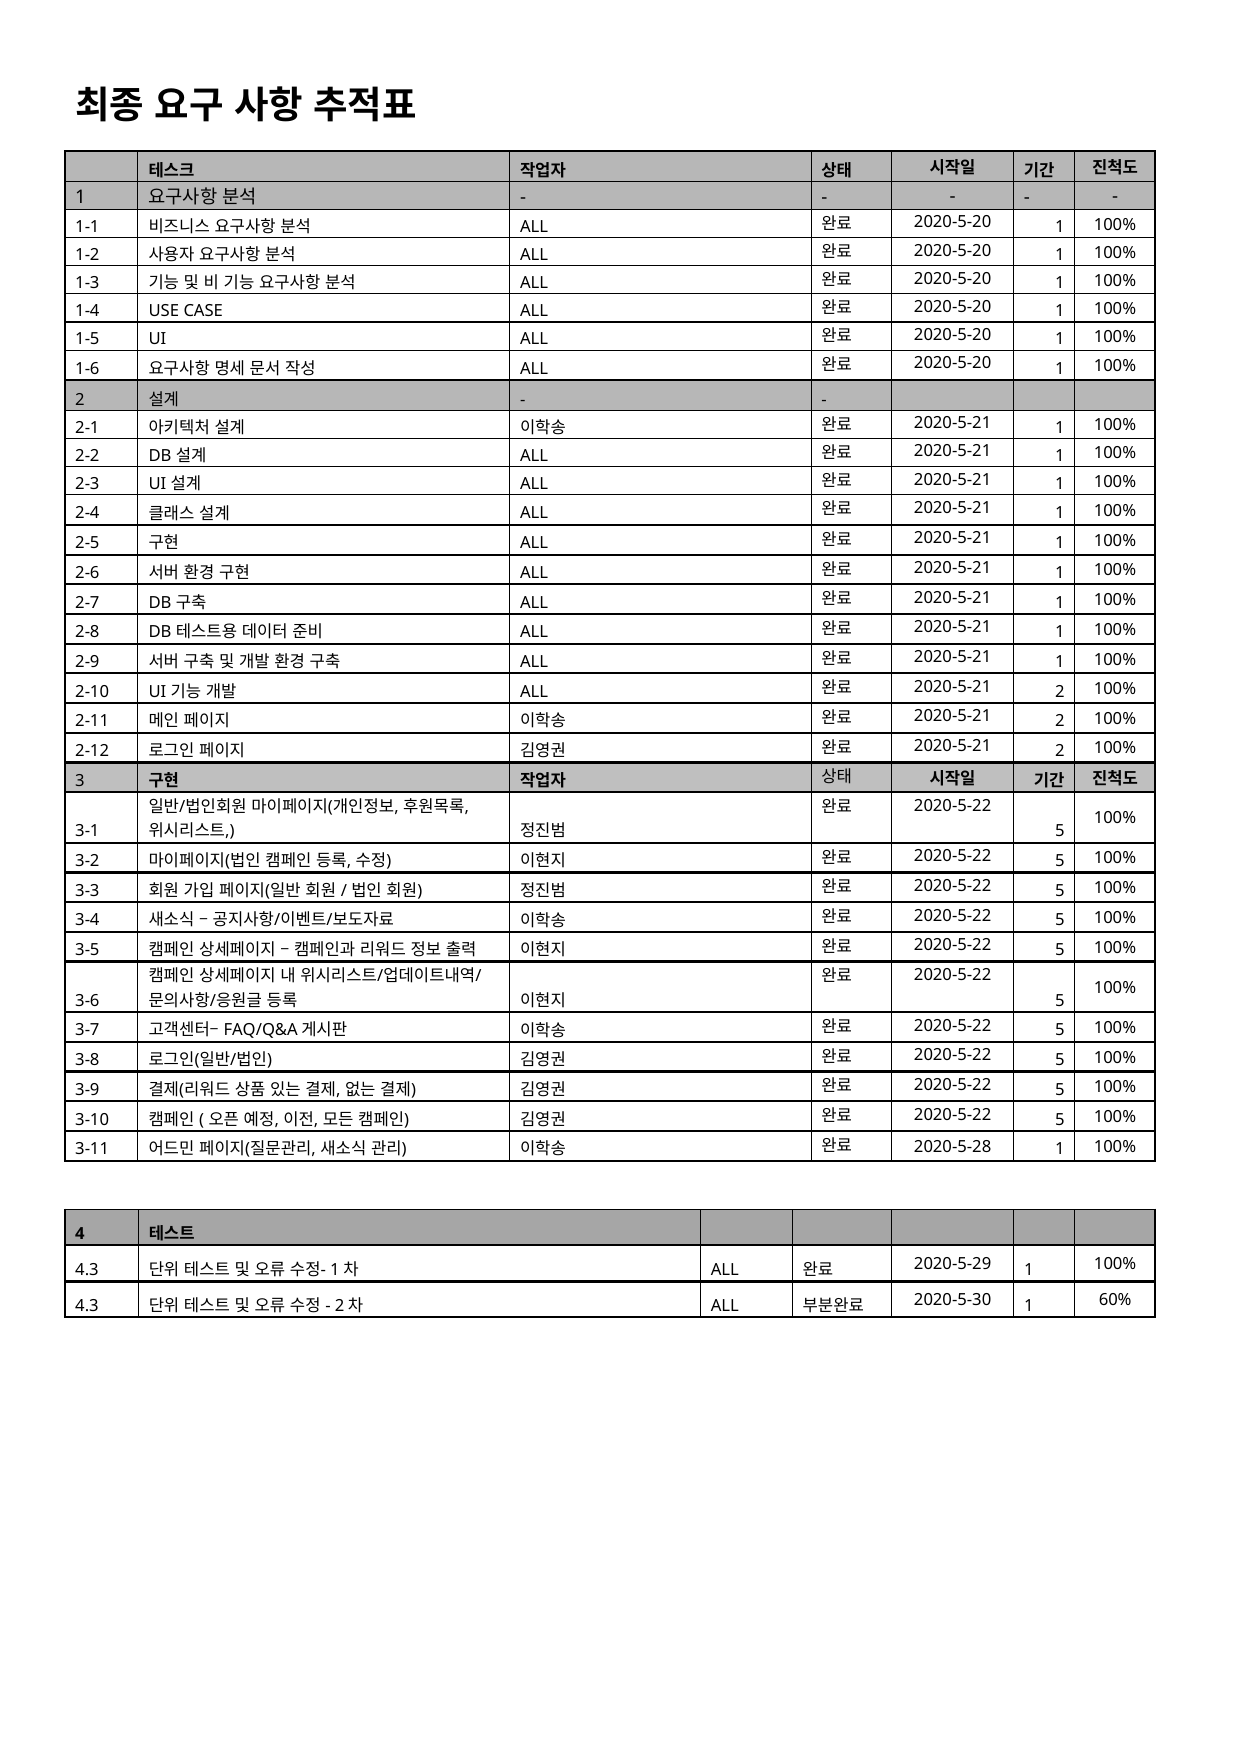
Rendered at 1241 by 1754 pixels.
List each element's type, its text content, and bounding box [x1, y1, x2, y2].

table_cell ALL [510, 467, 811, 494]
table_cell 2020-5-22 [892, 1073, 1013, 1100]
table_cell 이학송 [510, 1013, 811, 1041]
table_cell 100% [1075, 874, 1154, 901]
table_cell 60% [1075, 1283, 1154, 1316]
table_cell 2 [66, 381, 137, 410]
table_cell 2020-5-22 [892, 1013, 1013, 1041]
table_cell 2-3 [66, 467, 137, 494]
table_header 상태 [812, 152, 891, 181]
table_cell 3-4 [66, 903, 137, 931]
table_cell 이학송 [510, 411, 811, 438]
table_header 시작일 [892, 152, 1013, 181]
table_cell 1-6 [66, 351, 137, 379]
table_cell 아키텍처 설계 [138, 411, 509, 438]
table_cell 김영권 [510, 1102, 811, 1130]
table_cell ALL [510, 266, 811, 293]
table_cell 2020-5-22 [892, 933, 1013, 960]
table_cell 2020-5-22 [892, 963, 1013, 1011]
table_cell 2020-5-29 [892, 1246, 1013, 1280]
table_cell ALL [510, 351, 811, 379]
table_cell 완료 [812, 1043, 891, 1070]
table_header [66, 152, 137, 181]
table_cell 1 [1014, 351, 1074, 379]
table_cell 완료 [812, 495, 891, 524]
table_cell 완료 [812, 323, 891, 349]
table_cell 100% [1075, 467, 1154, 494]
table_cell 100% [1075, 615, 1154, 643]
table_cell 100% [1075, 1246, 1154, 1280]
table_cell - [812, 182, 891, 209]
table_cell 1 [1014, 585, 1074, 613]
table_cell 2020-5-22 [892, 793, 1013, 842]
table_cell 100% [1075, 294, 1154, 321]
table_cell UI 기능 개발 [138, 674, 509, 702]
table_cell 완료 [812, 238, 891, 265]
table_cell 1-3 [66, 266, 137, 293]
table_cell 이현지 [510, 844, 811, 871]
table_cell 1 [1014, 411, 1074, 438]
table_cell 김영권 [510, 734, 811, 761]
table_cell 100% [1075, 495, 1154, 524]
table_cell 완료 [812, 467, 891, 494]
table_header 진척도 [1075, 152, 1154, 181]
table_cell 요구사항 분석 [138, 182, 509, 209]
table_cell 5 [1014, 903, 1074, 931]
text 최종 요구 사항 추적표 [75, 75, 1165, 129]
table_cell 2020-5-30 [892, 1283, 1013, 1316]
table_cell 100% [1075, 793, 1154, 842]
table_cell 3-5 [66, 933, 137, 960]
table_cell 1 [1014, 645, 1074, 672]
table_cell 설계 [138, 381, 509, 410]
table_cell DB 설계 [138, 439, 509, 466]
table_cell 단위 테스트 및 오류 수정 - 2차 [139, 1283, 700, 1316]
table_cell 완료 [812, 351, 891, 379]
table_cell ALL [510, 323, 811, 349]
table_cell 정진범 [510, 874, 811, 901]
table_cell 4.3 [66, 1283, 138, 1316]
table_cell 2020-5-21 [892, 585, 1013, 613]
table_cell 2020-5-22 [892, 874, 1013, 901]
table_cell 1 [1014, 1283, 1074, 1316]
table_cell 100% [1075, 323, 1154, 349]
table_cell - [1075, 182, 1154, 209]
table_cell 이현지 [510, 963, 811, 1011]
table_cell 완료 [812, 411, 891, 438]
table_cell [1014, 381, 1074, 410]
table_cell 100% [1075, 734, 1154, 761]
table_cell 캠페인 ( 오픈 예정, 이전, 모든 캠페인) [138, 1102, 509, 1130]
table_cell 완료 [812, 1073, 891, 1100]
table_cell 100% [1075, 1102, 1154, 1130]
table_cell 5 [1014, 933, 1074, 960]
table_cell 일반/법인회원 마이페이지(개인정보, 후원목록, 위시리스트,) [138, 793, 509, 842]
table_cell 기간 [1014, 764, 1074, 791]
table_cell 100% [1075, 526, 1154, 553]
table_cell 2-10 [66, 674, 137, 702]
table_cell 100% [1075, 585, 1154, 613]
table_cell 3-6 [66, 963, 137, 1011]
table_cell 완료 [812, 674, 891, 702]
table_cell 1-1 [66, 210, 137, 237]
table_cell 완료 [812, 903, 891, 931]
table_cell 고객센터– FAQ/Q&A게시판 [138, 1013, 509, 1041]
table_cell 1 [1014, 1246, 1074, 1280]
table_cell 2 [1014, 734, 1074, 761]
table_cell DB 테스트용 데이터 준비 [138, 615, 509, 643]
table_cell 구현 [138, 526, 509, 553]
table_cell 2-5 [66, 526, 137, 553]
table_cell 3-10 [66, 1102, 137, 1130]
table_cell 3-1 [66, 793, 137, 842]
table_cell - [510, 381, 811, 410]
table_cell 5 [1014, 1102, 1074, 1130]
table_cell 2020-5-22 [892, 844, 1013, 871]
table_cell 2020-5-21 [892, 411, 1013, 438]
table_cell 100% [1075, 1013, 1154, 1041]
table_cell 1 [1014, 526, 1074, 553]
table_cell 2-12 [66, 734, 137, 761]
table_cell 2020-5-22 [892, 1102, 1013, 1130]
table_cell 완료 [812, 874, 891, 901]
table_cell 김영권 [510, 1073, 811, 1100]
table_cell 완료 [812, 1132, 891, 1159]
table_cell 100% [1075, 1073, 1154, 1100]
table_cell 정진범 [510, 793, 811, 842]
table_cell 100% [1075, 439, 1154, 466]
table_cell 부분완료 [793, 1283, 891, 1316]
table_cell 3-3 [66, 874, 137, 901]
table_cell 100% [1075, 238, 1154, 265]
table_cell 5 [1014, 1073, 1074, 1100]
table_cell 캠페인 상세페이지 내 위시리스트/업데이트내역/문의사항/응원글 등록 [138, 963, 509, 1011]
table_cell 100% [1075, 963, 1154, 1011]
table_cell 완료 [812, 294, 891, 321]
table_cell - [892, 182, 1013, 209]
table_cell [892, 381, 1013, 410]
table_cell 1 [1014, 495, 1074, 524]
table_cell 2 [1014, 674, 1074, 702]
table_cell ALL [701, 1246, 792, 1280]
table_cell 클래스 설계 [138, 495, 509, 524]
table_cell 회원 가입 페이지(일반 회원 / 법인 회원) [138, 874, 509, 901]
table_cell 2-6 [66, 556, 137, 583]
table_cell ALL [510, 238, 811, 265]
table_cell 완료 [812, 615, 891, 643]
table_cell 진척도 [1075, 764, 1154, 791]
table_cell ALL [510, 674, 811, 702]
table_cell 완료 [812, 1013, 891, 1041]
table_cell 이현지 [510, 933, 811, 960]
table_header [701, 1210, 792, 1244]
table_cell 2-9 [66, 645, 137, 672]
table_header [793, 1210, 891, 1244]
table_cell 100% [1075, 411, 1154, 438]
table_cell 3-8 [66, 1043, 137, 1070]
table_cell ALL [510, 294, 811, 321]
table_cell 요구사항 명세 문서 작성 [138, 351, 509, 379]
table_cell 2020-5-20 [892, 266, 1013, 293]
table_cell 작업자 [510, 764, 811, 791]
table_cell 1 [1014, 467, 1074, 494]
table_cell 단위 테스트 및 오류 수정- 1차 [139, 1246, 700, 1280]
table_cell 3-9 [66, 1073, 137, 1100]
table_cell 완료 [812, 645, 891, 672]
table_cell 구현 [138, 764, 509, 791]
table_cell 서버 환경 구현 [138, 556, 509, 583]
table_cell 완료 [812, 266, 891, 293]
table_cell UI [138, 323, 509, 349]
table_cell 2-8 [66, 615, 137, 643]
table_header [892, 1210, 1013, 1244]
table_cell 2-4 [66, 495, 137, 524]
table_cell [1075, 381, 1154, 410]
table_cell 완료 [812, 734, 891, 761]
table_cell 5 [1014, 963, 1074, 1011]
table_cell 2020-5-21 [892, 526, 1013, 553]
table_cell 캠페인 상세페이지 – 캠페인과 리워드 정보 출력 [138, 933, 509, 960]
table_header 4 [66, 1210, 138, 1244]
table_cell 1 [1014, 238, 1074, 265]
table_cell 비즈니스 요구사항 분석 [138, 210, 509, 237]
table_cell 1 [1014, 1132, 1074, 1159]
table_cell 2020-5-20 [892, 323, 1013, 349]
table_header [1014, 1210, 1074, 1244]
table_cell 3-7 [66, 1013, 137, 1041]
table_cell 100% [1075, 351, 1154, 379]
table_cell ALL [701, 1283, 792, 1316]
table_cell 5 [1014, 1043, 1074, 1070]
table_cell 상태 [812, 764, 891, 791]
table_cell 100% [1075, 674, 1154, 702]
table_cell - [510, 182, 811, 209]
table_cell 100% [1075, 645, 1154, 672]
table_header 기간 [1014, 152, 1074, 181]
table_cell 1 [1014, 439, 1074, 466]
table_cell 이학송 [510, 1132, 811, 1159]
table_cell 1 [1014, 210, 1074, 237]
table_cell 완료 [812, 844, 891, 871]
table_cell 완료 [793, 1246, 891, 1280]
table_cell 완료 [812, 439, 891, 466]
table_cell 1-5 [66, 323, 137, 349]
table_cell 2020-5-21 [892, 674, 1013, 702]
table_cell 2020-5-20 [892, 294, 1013, 321]
table_header 테스트 [139, 1210, 700, 1244]
table_cell 1 [66, 182, 137, 209]
table_cell 2020-5-21 [892, 645, 1013, 672]
table_cell 2020-5-22 [892, 1043, 1013, 1070]
table_cell ALL [510, 210, 811, 237]
table_cell 기능 및 비 기능 요구사항 분석 [138, 266, 509, 293]
table_cell - [1014, 182, 1074, 209]
table_cell 2020-5-21 [892, 615, 1013, 643]
table_cell 2020-5-21 [892, 439, 1013, 466]
table_cell 5 [1014, 1013, 1074, 1041]
table_cell ALL [510, 495, 811, 524]
table_cell 이학송 [510, 903, 811, 931]
table_cell 2020-5-20 [892, 210, 1013, 237]
table_cell 완료 [812, 933, 891, 960]
table_cell 어드민 페이지(질문관리, 새소식 관리) [138, 1132, 509, 1159]
table_cell 1 [1014, 323, 1074, 349]
table_cell 메인 페이지 [138, 704, 509, 732]
table_header 작업자 [510, 152, 811, 181]
table_cell 1 [1014, 615, 1074, 643]
table_cell 2020-5-28 [892, 1132, 1013, 1159]
table_cell 3-2 [66, 844, 137, 871]
table_cell 완료 [812, 556, 891, 583]
table_cell 2020-5-20 [892, 238, 1013, 265]
table_cell ALL [510, 585, 811, 613]
table_cell 1-4 [66, 294, 137, 321]
table_cell 2-7 [66, 585, 137, 613]
table_cell 3-11 [66, 1132, 137, 1159]
table_cell 5 [1014, 874, 1074, 901]
table_cell 4.3 [66, 1246, 138, 1280]
table_cell ALL [510, 645, 811, 672]
table_cell 완료 [812, 526, 891, 553]
table_cell 2020-5-21 [892, 704, 1013, 732]
table_cell 1 [1014, 294, 1074, 321]
table_cell 완료 [812, 963, 891, 1011]
table_cell 완료 [812, 1102, 891, 1130]
table_cell 새소식 – 공지사항/이벤트/보도자료 [138, 903, 509, 931]
table_cell ALL [510, 556, 811, 583]
table_cell ALL [510, 439, 811, 466]
table_cell 100% [1075, 704, 1154, 732]
table_cell 마이페이지(법인 캠페인 등록, 수정) [138, 844, 509, 871]
table_cell 2-1 [66, 411, 137, 438]
table_cell 사용자 요구사항 분석 [138, 238, 509, 265]
table_cell 로그인(일반/법인) [138, 1043, 509, 1070]
table_cell 김영권 [510, 1043, 811, 1070]
table_cell 2020-5-21 [892, 467, 1013, 494]
table_cell 2020-5-21 [892, 495, 1013, 524]
table_cell USE CASE [138, 294, 509, 321]
table_cell 100% [1075, 556, 1154, 583]
table_cell 결제(리워드 상품 있는 결제, 없는 결제) [138, 1073, 509, 1100]
table_cell 100% [1075, 844, 1154, 871]
table_cell 100% [1075, 903, 1154, 931]
table_cell 2020-5-22 [892, 903, 1013, 931]
table_cell 서버 구축 및 개발 환경 구축 [138, 645, 509, 672]
table_cell 100% [1075, 210, 1154, 237]
table_cell 1 [1014, 556, 1074, 583]
table_header [1075, 1210, 1154, 1244]
table_cell 완료 [812, 704, 891, 732]
table_cell 완료 [812, 793, 891, 842]
table_cell 2-11 [66, 704, 137, 732]
table_cell 이학송 [510, 704, 811, 732]
table_cell UI 설계 [138, 467, 509, 494]
table_cell 2 [1014, 704, 1074, 732]
table_cell 100% [1075, 266, 1154, 293]
table_cell 1 [1014, 266, 1074, 293]
table_header 테스크 [138, 152, 509, 181]
table_cell 2020-5-21 [892, 556, 1013, 583]
table_cell 시작일 [892, 764, 1013, 791]
table_cell DB 구축 [138, 585, 509, 613]
table_cell 5 [1014, 844, 1074, 871]
table_cell 100% [1075, 1043, 1154, 1070]
table_cell 2020-5-20 [892, 351, 1013, 379]
table_cell 2-2 [66, 439, 137, 466]
table_cell 3 [66, 764, 137, 791]
table_cell 로그인 페이지 [138, 734, 509, 761]
table_cell 100% [1075, 1132, 1154, 1159]
table_cell 100% [1075, 933, 1154, 960]
table_cell 5 [1014, 793, 1074, 842]
table_cell 완료 [812, 585, 891, 613]
table_cell 1-2 [66, 238, 137, 265]
table_cell 완료 [812, 210, 891, 237]
table_cell - [812, 381, 891, 410]
table_cell ALL [510, 615, 811, 643]
table_cell ALL [510, 526, 811, 553]
table_cell 2020-5-21 [892, 734, 1013, 761]
